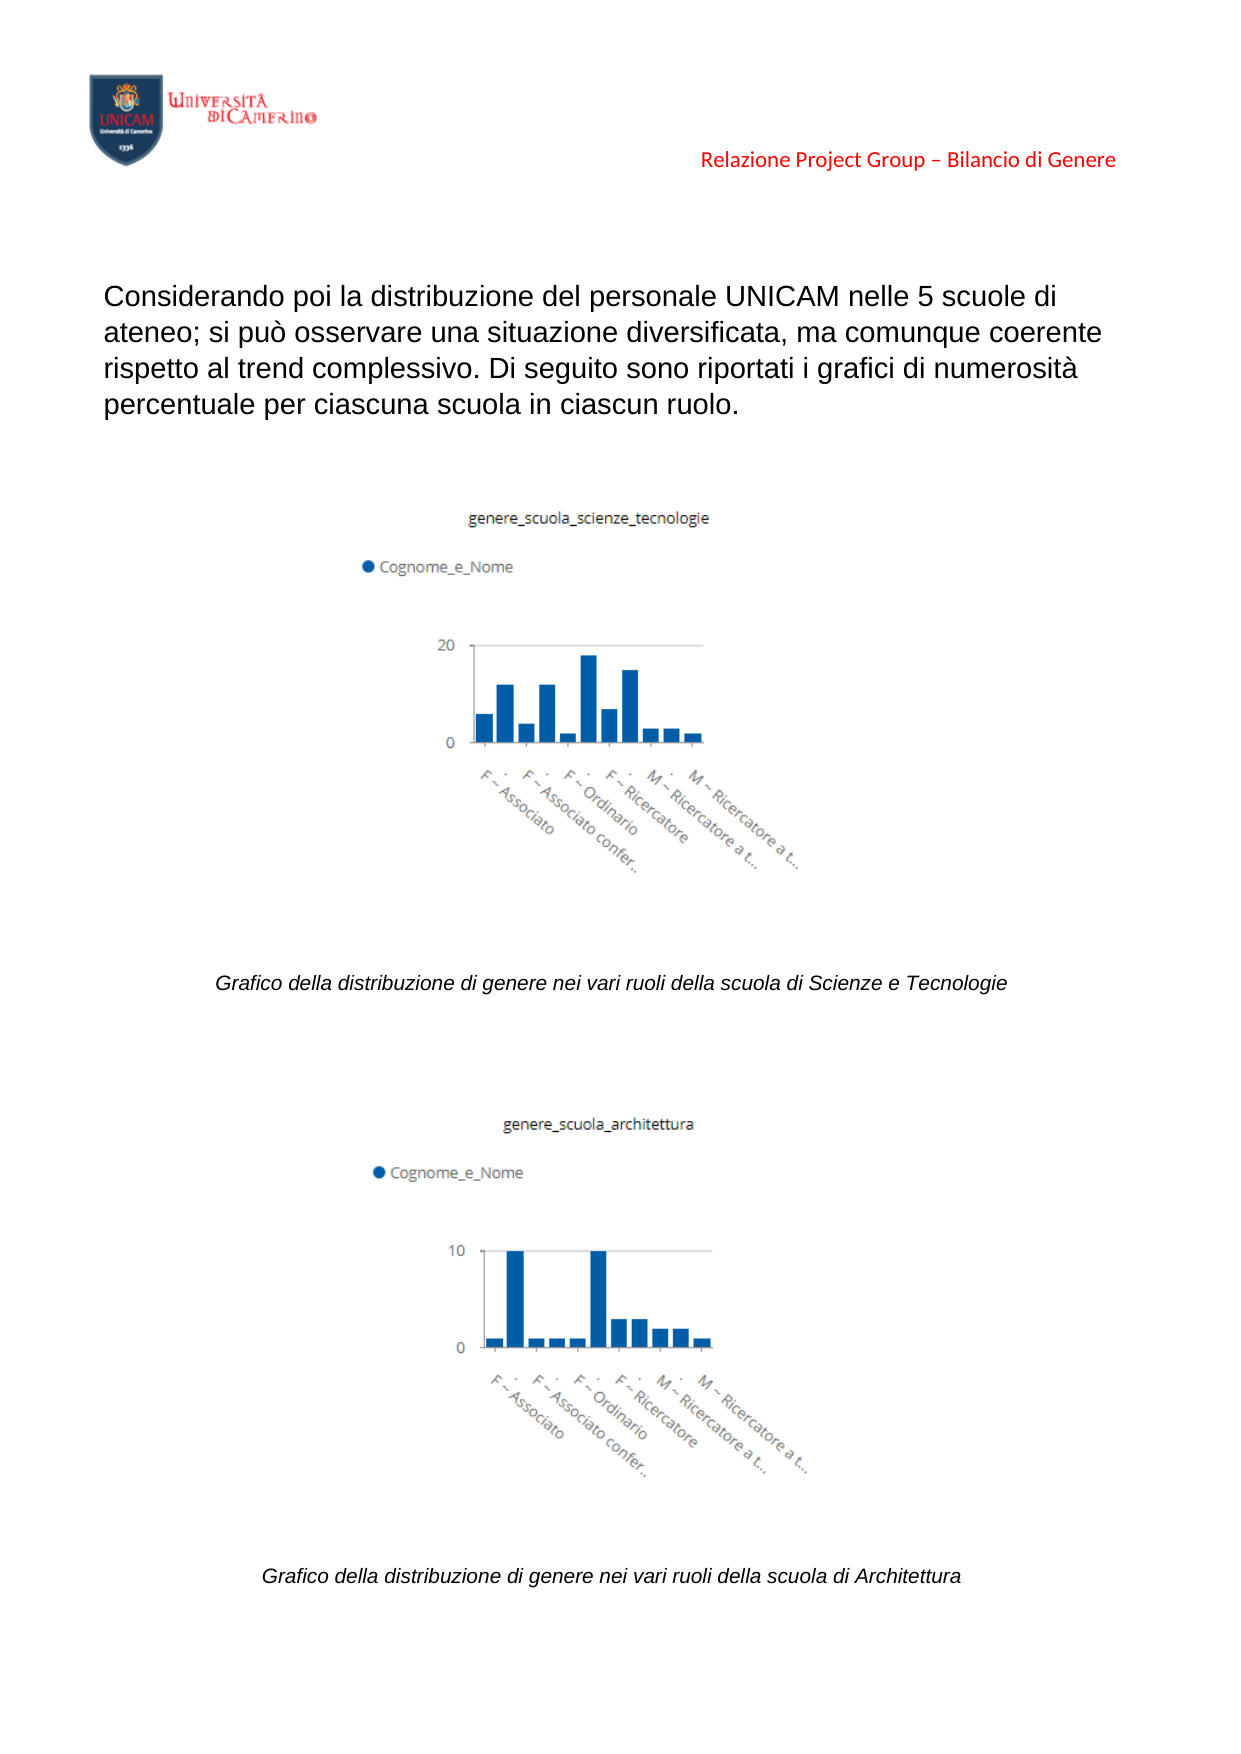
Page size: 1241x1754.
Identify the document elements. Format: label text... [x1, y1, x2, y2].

picture [88, 73, 317, 168]
text Considerando poi la distribuzione del personale UNICAM nelle 5 scuole di ateneo; si può osservare una situazione diversificata, ma comunque coerente rispetto al trend complessivo. Di seguito sono riportati i grafici di numerosità percentuale per ciascuna scuola in ciascun ruolo. [103, 279, 1122, 421]
text Grafico della distribuzione di genere nei vari ruoli della scuola di Architettura [103, 1564, 1122, 1588]
picture [337, 492, 888, 952]
picture [337, 1097, 889, 1545]
text Grafico della distribuzione di genere nei vari ruoli della scuola di Scienze e Tecnologie [103, 970, 1122, 994]
